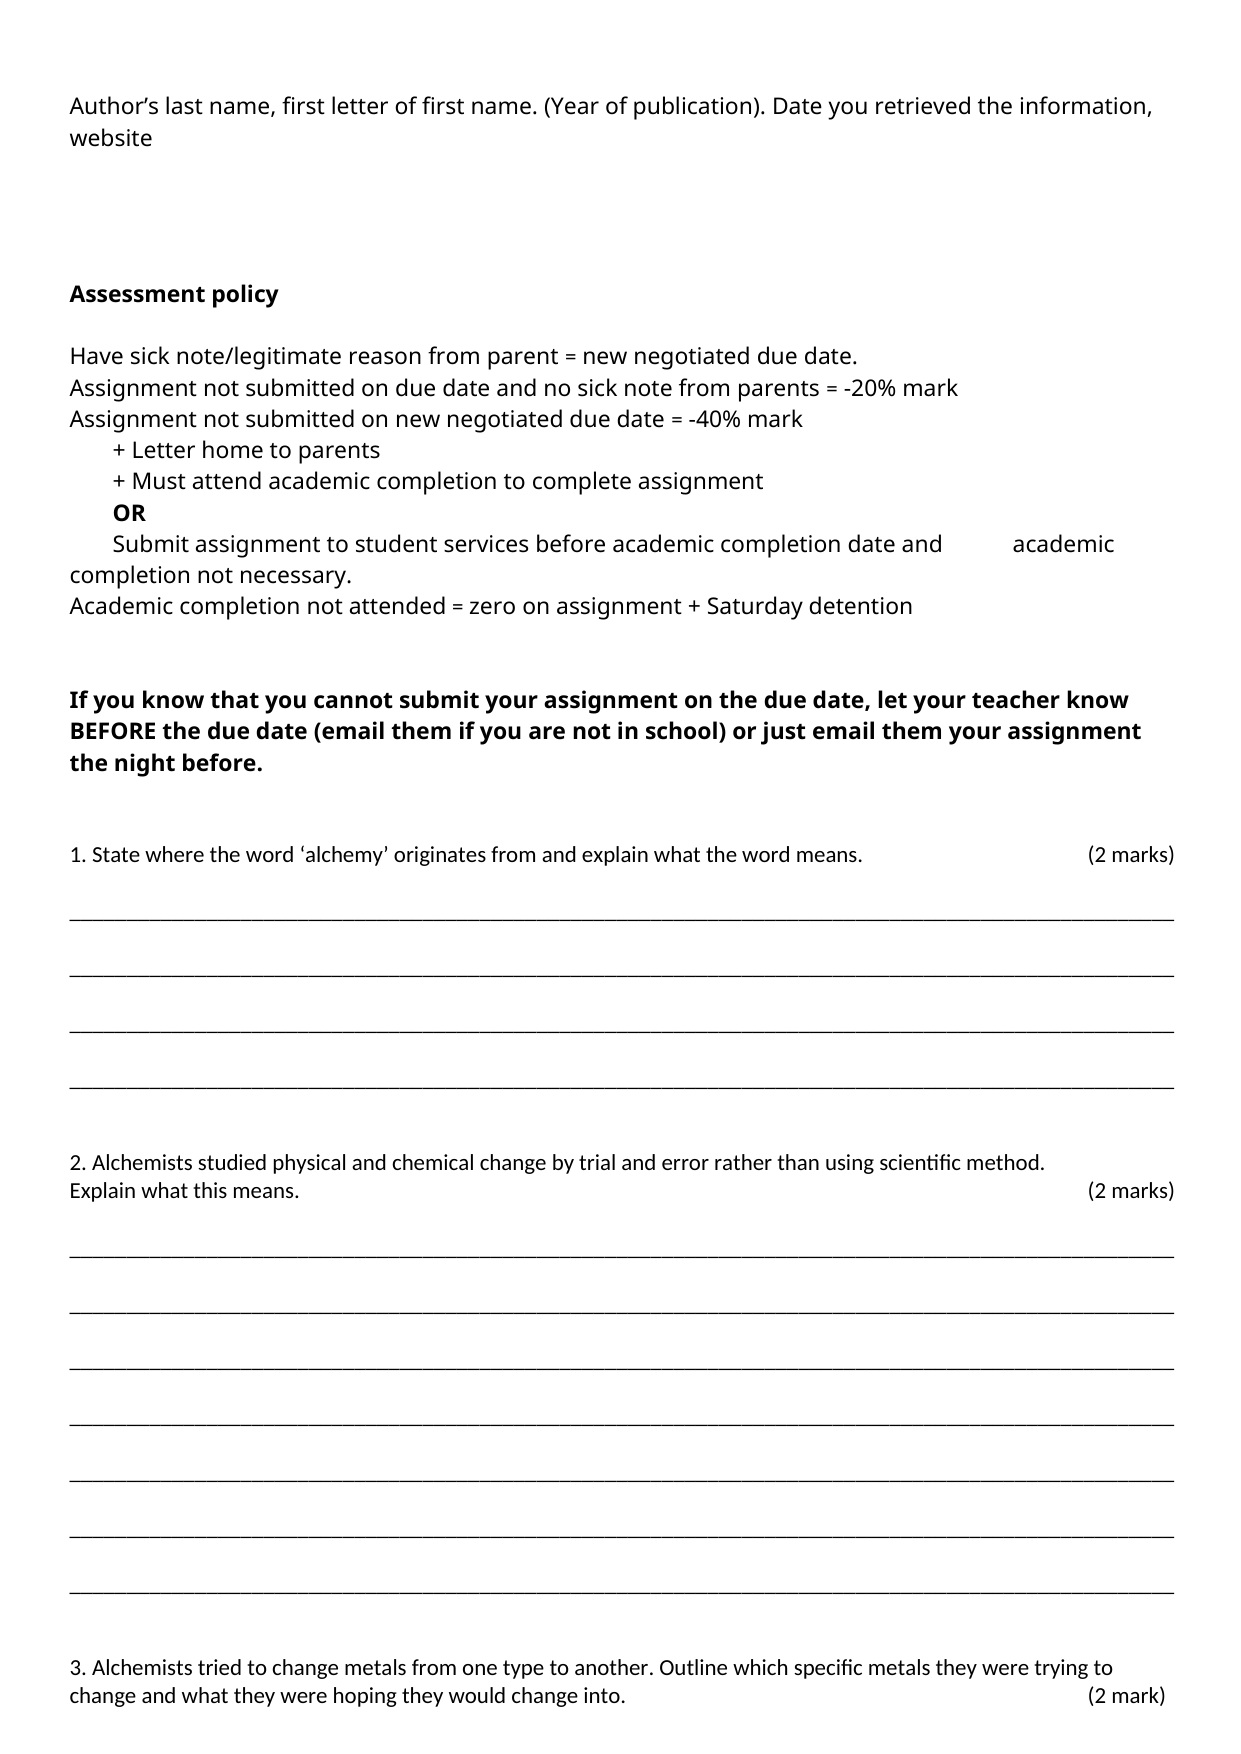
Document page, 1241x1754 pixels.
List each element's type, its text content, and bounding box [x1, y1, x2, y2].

text Assignment not submitted on new negotiated due date = -40% mark [69, 403, 1177, 434]
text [69, 1569, 1177, 1597]
text _________________________________________________________________________________________________ [69, 1233, 1177, 1261]
text _________________________________________________________________________________________________ [69, 1345, 1177, 1373]
text 1. State where the word ‘alchemy’ originates from and explain what the word means. (2 marks) [69, 840, 1177, 868]
text OR [69, 497, 1177, 528]
text 3. Alchemists tried to change metals from one type to another. Outline which specific metals they were trying to change and what they were hoping they would change into. (2 mark) [69, 1653, 1177, 1709]
text _________________________________________________________________________________________________ [69, 896, 1177, 924]
text Have sick note/legitimate reason from parent = new negotiated due date. [69, 340, 1177, 372]
text _________________________________________________________________________________________________ [69, 1401, 1177, 1429]
text + Must attend academic completion to complete assignment [69, 465, 1177, 497]
text _________________________________________________________________________________________________ [69, 1064, 1177, 1092]
text Assessment policy [69, 278, 1177, 309]
text _________________________________________________________________________________________________ [69, 1008, 1177, 1036]
text _________________________________________________________________________________________________ [69, 952, 1177, 980]
text Assignment not submitted on due date and no sick note from parents = -20% mark [69, 372, 1177, 403]
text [69, 1513, 1177, 1541]
text _________________________________________________________________________________________________ [69, 1289, 1177, 1317]
text If you know that you cannot submit your assignment on the due date, let your teacher know BEFORE the due date (email them if you are not in school) or just email them your assignment the night before. [69, 684, 1177, 778]
text _________________________________________________________________________________________________ [69, 1457, 1177, 1485]
text Explain what this means. (2 marks) [69, 1177, 1177, 1204]
text Academic completion not attended = zero on assignment + Saturday detention [69, 590, 1177, 622]
text 2. Alchemists studied physical and chemical change by trial and error rather than using scientific method. [69, 1148, 1177, 1177]
text + Letter home to parents [69, 434, 1177, 465]
text Author’s last name, first letter of first name. (Year of publication). Date you retrieved the information, website [69, 90, 1177, 153]
text Submit assignment to student services before academic completion date and academic completion not necessary. [69, 528, 1177, 590]
